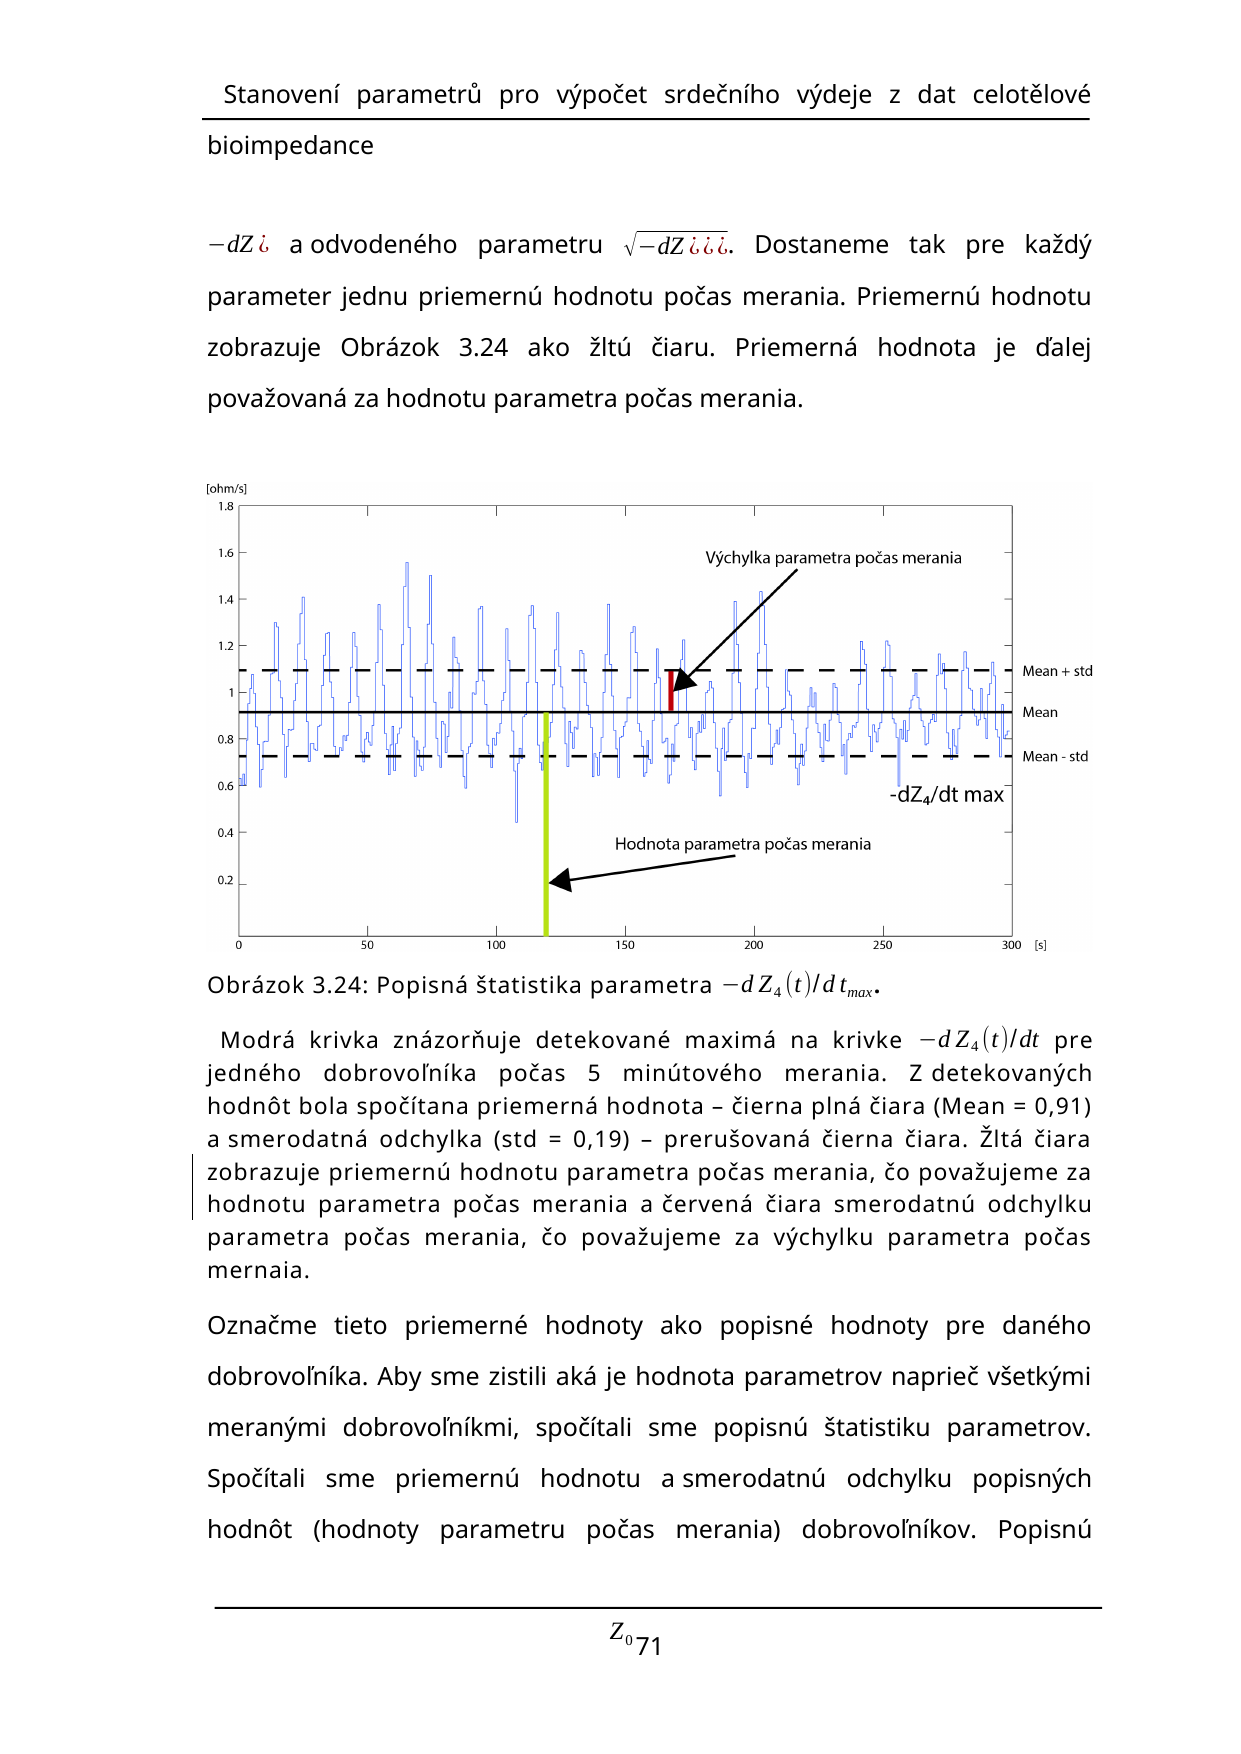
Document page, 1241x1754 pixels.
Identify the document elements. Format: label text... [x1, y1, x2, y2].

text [207, 1308, 1092, 1546]
text Modrá krivka znázorňuje detekované maximá na krivke pre jedného dobrovoľníka počas 5 minútového merania. Z detekovaných hodnôt bola spočítana priemerná hodnota – čierna plná čiara (Mean = 0,91) a smerodatná odchylka (std = 0,19) – prerušovaná čierna čiara. Žltá čiara zobrazuje priemernú hodnotu parametra počas merania, čo považujeme zahodnotu parametra počas merania a červená čiara smerodatnú odchylku parametra počas merania, čo považujeme za výchylku parametra počas mernaia. [207, 1023, 1092, 1285]
picture [206, 482, 1093, 952]
